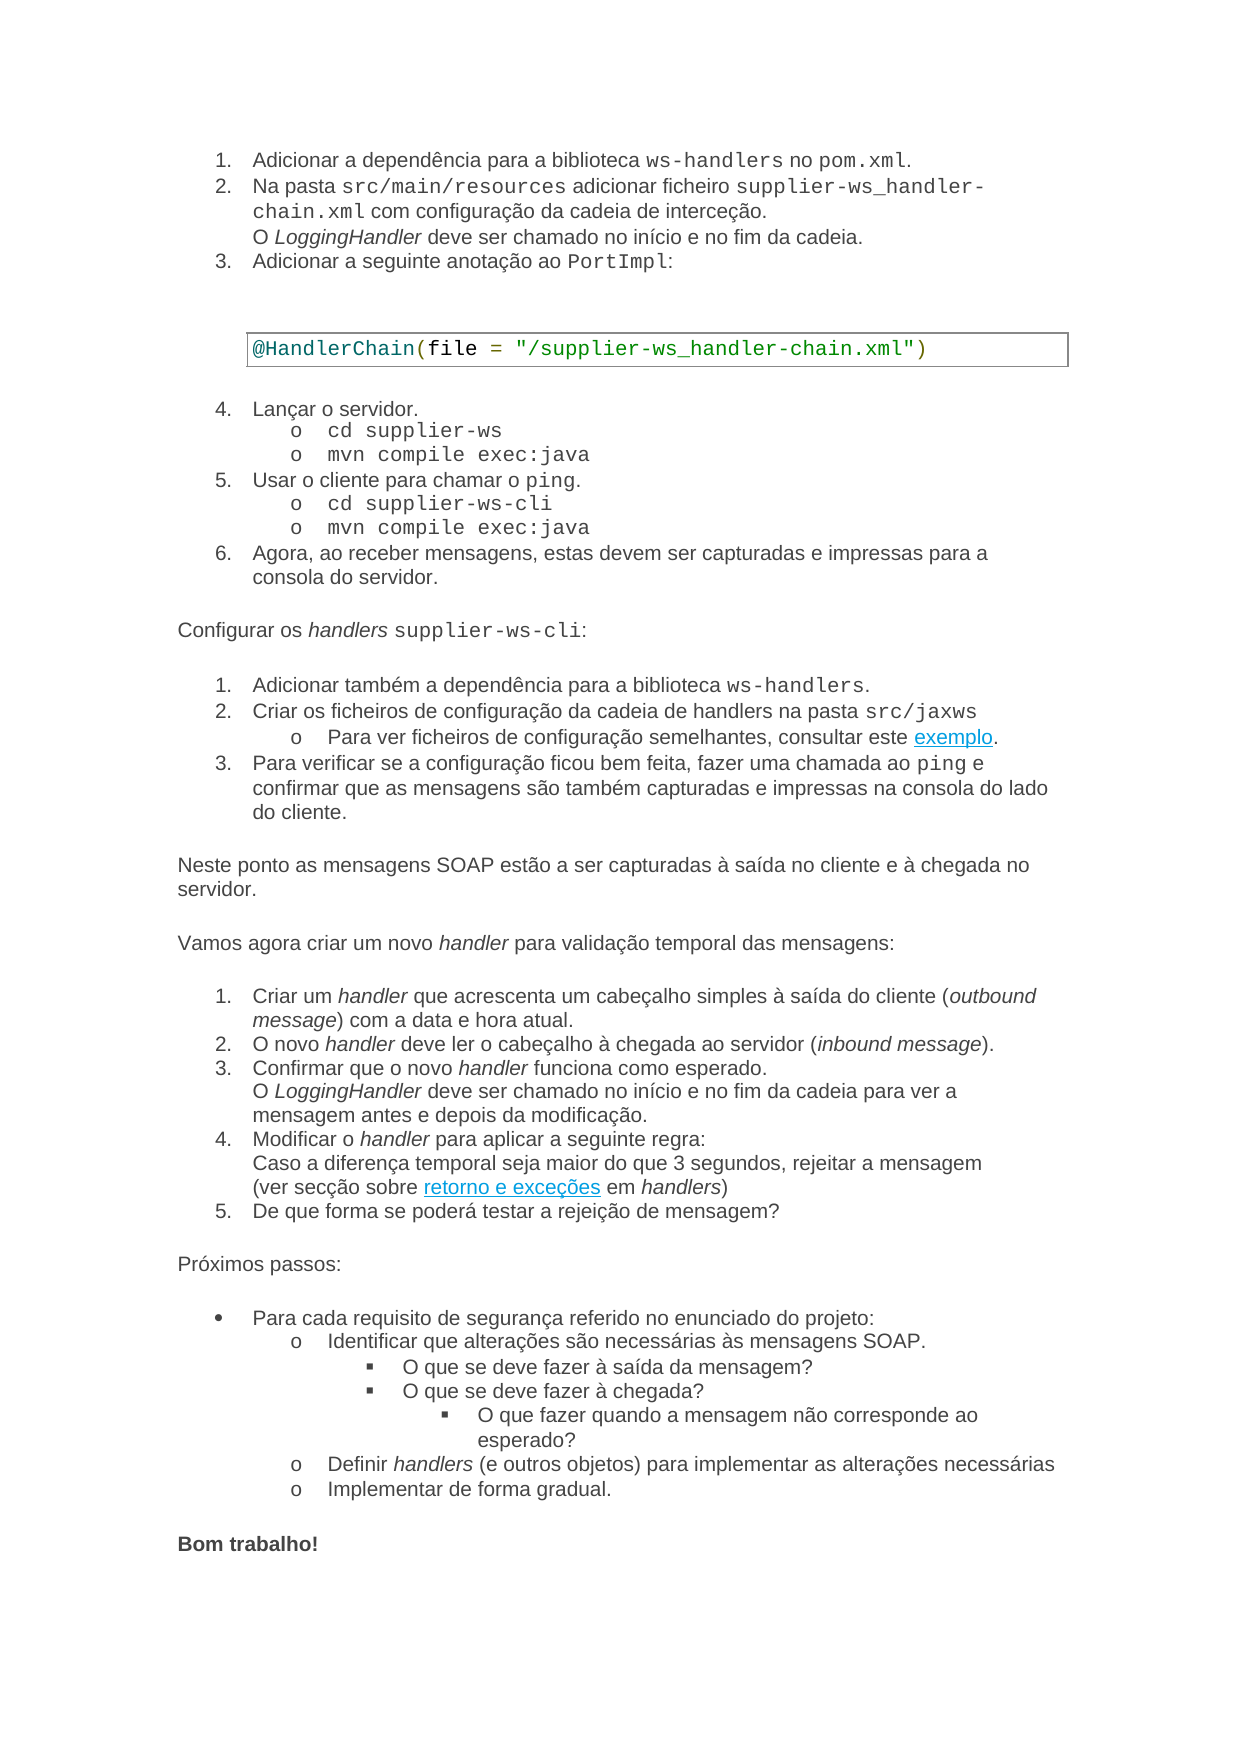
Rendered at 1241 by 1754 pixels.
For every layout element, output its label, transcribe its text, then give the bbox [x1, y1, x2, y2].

list Lançar o servidor. [215, 396, 1063, 420]
text Próximos passos: [177, 1252, 1063, 1276]
list Confirmar que o novo handler funciona como esperado. O LoggingHandler deve ser chamado no início e no fim da cadeia para ver a mensagem antes e depois da modificação. [215, 1055, 1063, 1127]
list O novo handler deve ler o cabeçalho à chegada ao servidor (inbound message). [215, 1031, 1063, 1055]
list Na pasta src/main/resources adicionar ficheiro supplier-ws_handler-chain.xml com configuração da cadeia de interceção. O LoggingHandler deve ser chamado no início e no fim da cadeia. [215, 173, 1063, 249]
text Neste ponto as mensagens SOAP estão a ser capturadas à saída no cliente e à chegada no servidor. [177, 853, 1063, 901]
text Configurar os handlers supplier-ws-cli: [177, 618, 1063, 644]
text @HandlerChain(file = "/supplier-ws_handler-chain.xml") [248, 334, 1067, 366]
list Criar um handler que acrescenta um cabeçalho simples à saída do cliente (outbound message) com a data e hora atual. [215, 983, 1063, 1031]
list cd supplier-ws-cli [290, 493, 1063, 517]
text Vamos agora criar um novo handler para validação temporal das mensagens: [177, 930, 1063, 954]
list O que fazer quando a mensagem não corresponde ao esperado? [440, 1403, 1063, 1451]
list Modificar o handler para aplicar a seguinte regra: Caso a diferença temporal seja maior do que 3 segundos, rejeitar a mensagem (ver secção sobre retorno e exceções em handlers) [215, 1127, 1063, 1199]
list Criar os ficheiros de configuração da cadeia de handlers na pasta src/jaxws [215, 699, 1063, 724]
list cd supplier-ws [290, 420, 1063, 444]
list De que forma se poderá testar a rejeição de mensagem? [215, 1199, 1063, 1223]
list mvn compile exec:java [290, 517, 1063, 541]
list Adicionar a dependência para a biblioteca ws-handlers no pom.xml. [215, 148, 1063, 173]
list Identificar que alterações são necessárias às mensagens SOAP. [290, 1329, 1063, 1355]
list O que se deve fazer à chegada? [365, 1379, 1063, 1403]
list mvn compile exec:java [290, 444, 1063, 468]
list Implementar de forma gradual. [290, 1477, 1063, 1503]
list Para ver ficheiros de configuração semelhantes, consultar este exemplo. [290, 724, 1063, 750]
list Definir handlers (e outros objetos) para implementar as alterações necessárias [290, 1451, 1063, 1477]
list Adicionar também a dependência para a biblioteca ws-handlers. [215, 673, 1063, 699]
list Para cada requisito de segurança referido no enunciado do projeto: [215, 1305, 1063, 1329]
list Para verificar se a configuração ficou bem feita, fazer uma chamada ao ping e confirmar que as mensagens são também capturadas e impressas na consola do lado do cliente. [215, 750, 1063, 824]
list Agora, ao receber mensagens, estas devem ser capturadas e impressas para a consola do servidor. [215, 541, 1063, 589]
list Usar o cliente para chamar o ping. [215, 468, 1063, 493]
list Adicionar a seguinte anotação ao PortImpl: [215, 249, 1063, 303]
text Bom trabalho! [177, 1532, 1063, 1556]
list O que se deve fazer à saída da mensagem? [365, 1355, 1063, 1379]
